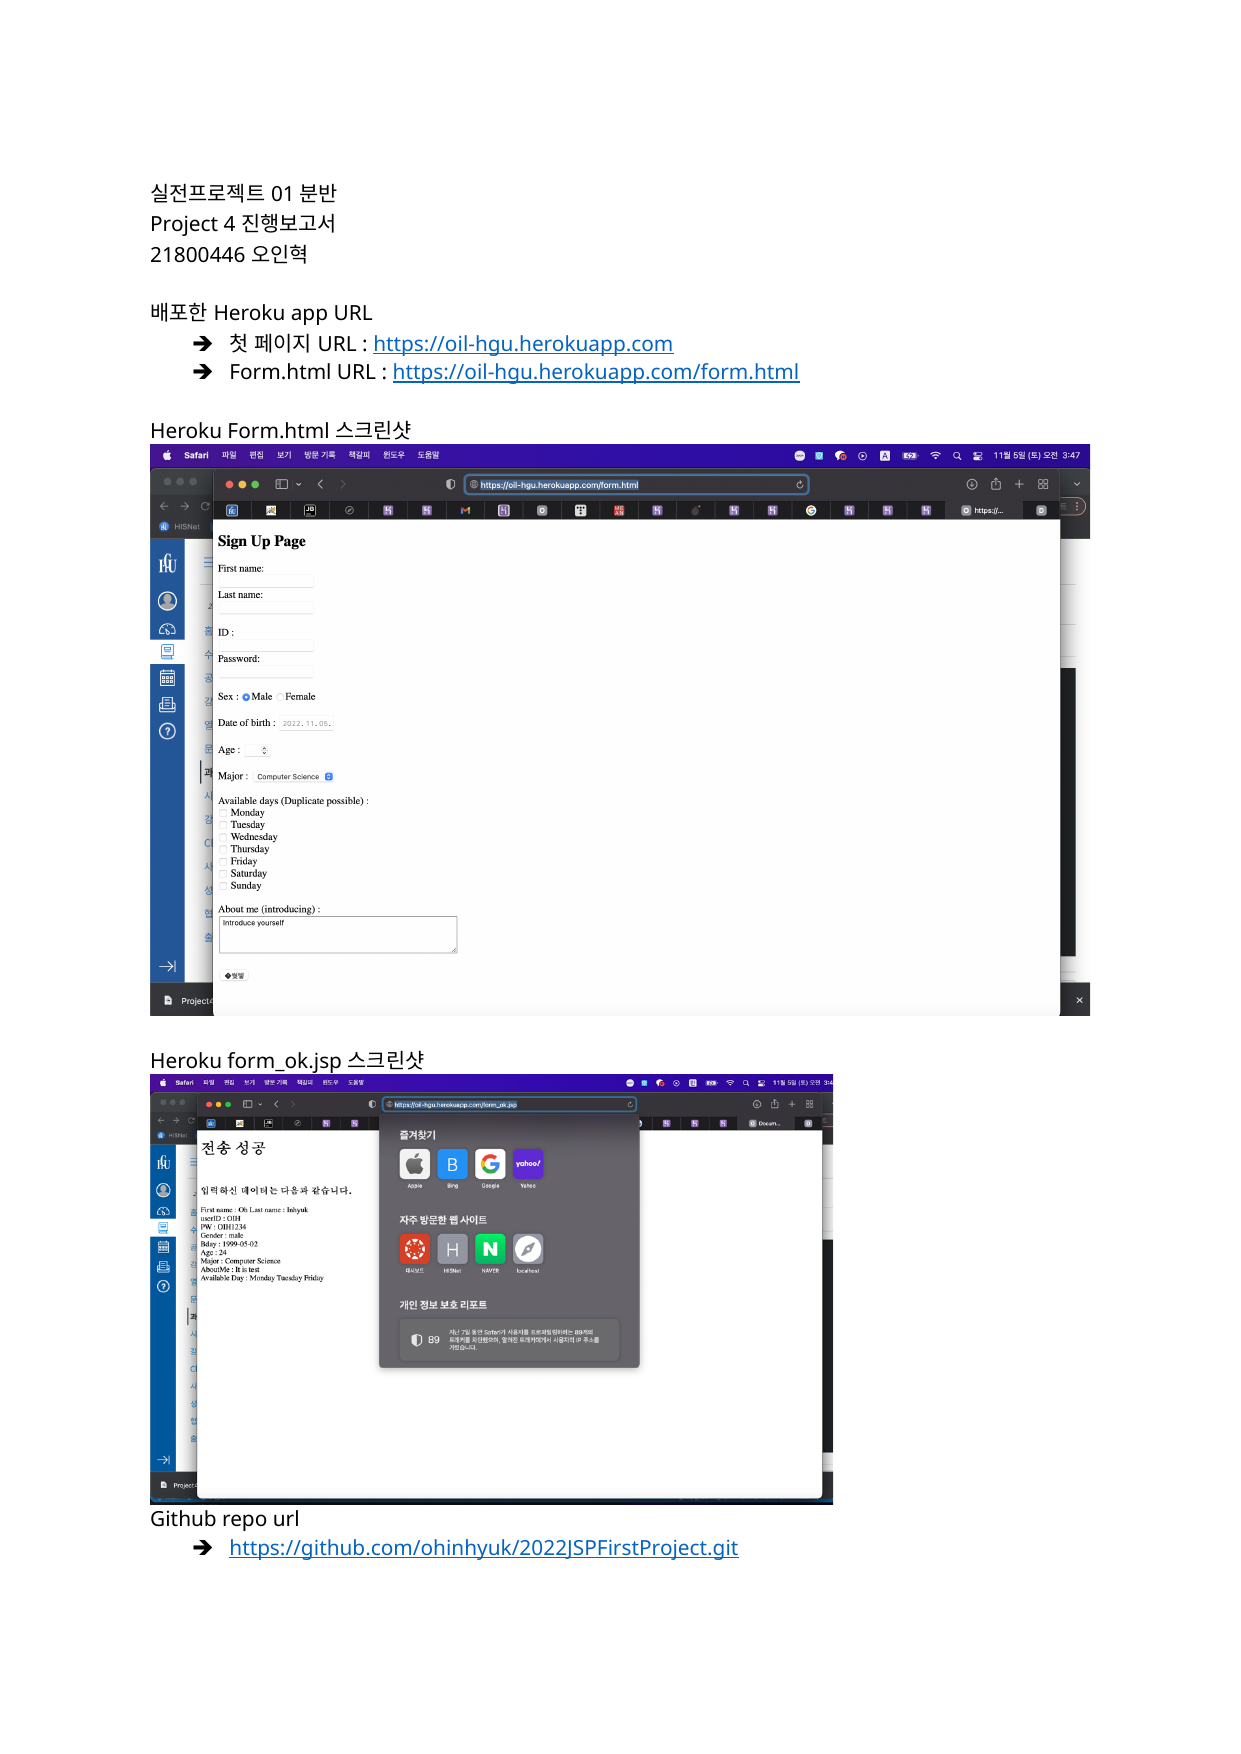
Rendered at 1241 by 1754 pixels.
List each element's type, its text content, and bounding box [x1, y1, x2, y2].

text Heroku Form.html 스크린샷 [150, 414, 1090, 444]
list 첫 페이지 URL : https://oil-hgu.herokuapp.com [192, 327, 1090, 357]
picture [150, 1074, 834, 1505]
text Heroku form_ok.jsp 스크린샷 [150, 1044, 1090, 1074]
text Project 4 진행보고서 [150, 207, 1090, 238]
list Form.html URL : https://oil-hgu.herokuapp.com/form.html [192, 357, 1090, 386]
picture [150, 444, 1091, 1016]
text 21800446 오인혁 [150, 238, 1090, 268]
text 배포한 Heroku app URL [150, 297, 1090, 327]
text Github repo url [150, 1504, 1090, 1533]
list https://github.com/ohinhyuk/2022JSPFirstProject.git [192, 1533, 1090, 1561]
text 실전프로젝트 01분반 [150, 177, 1090, 207]
